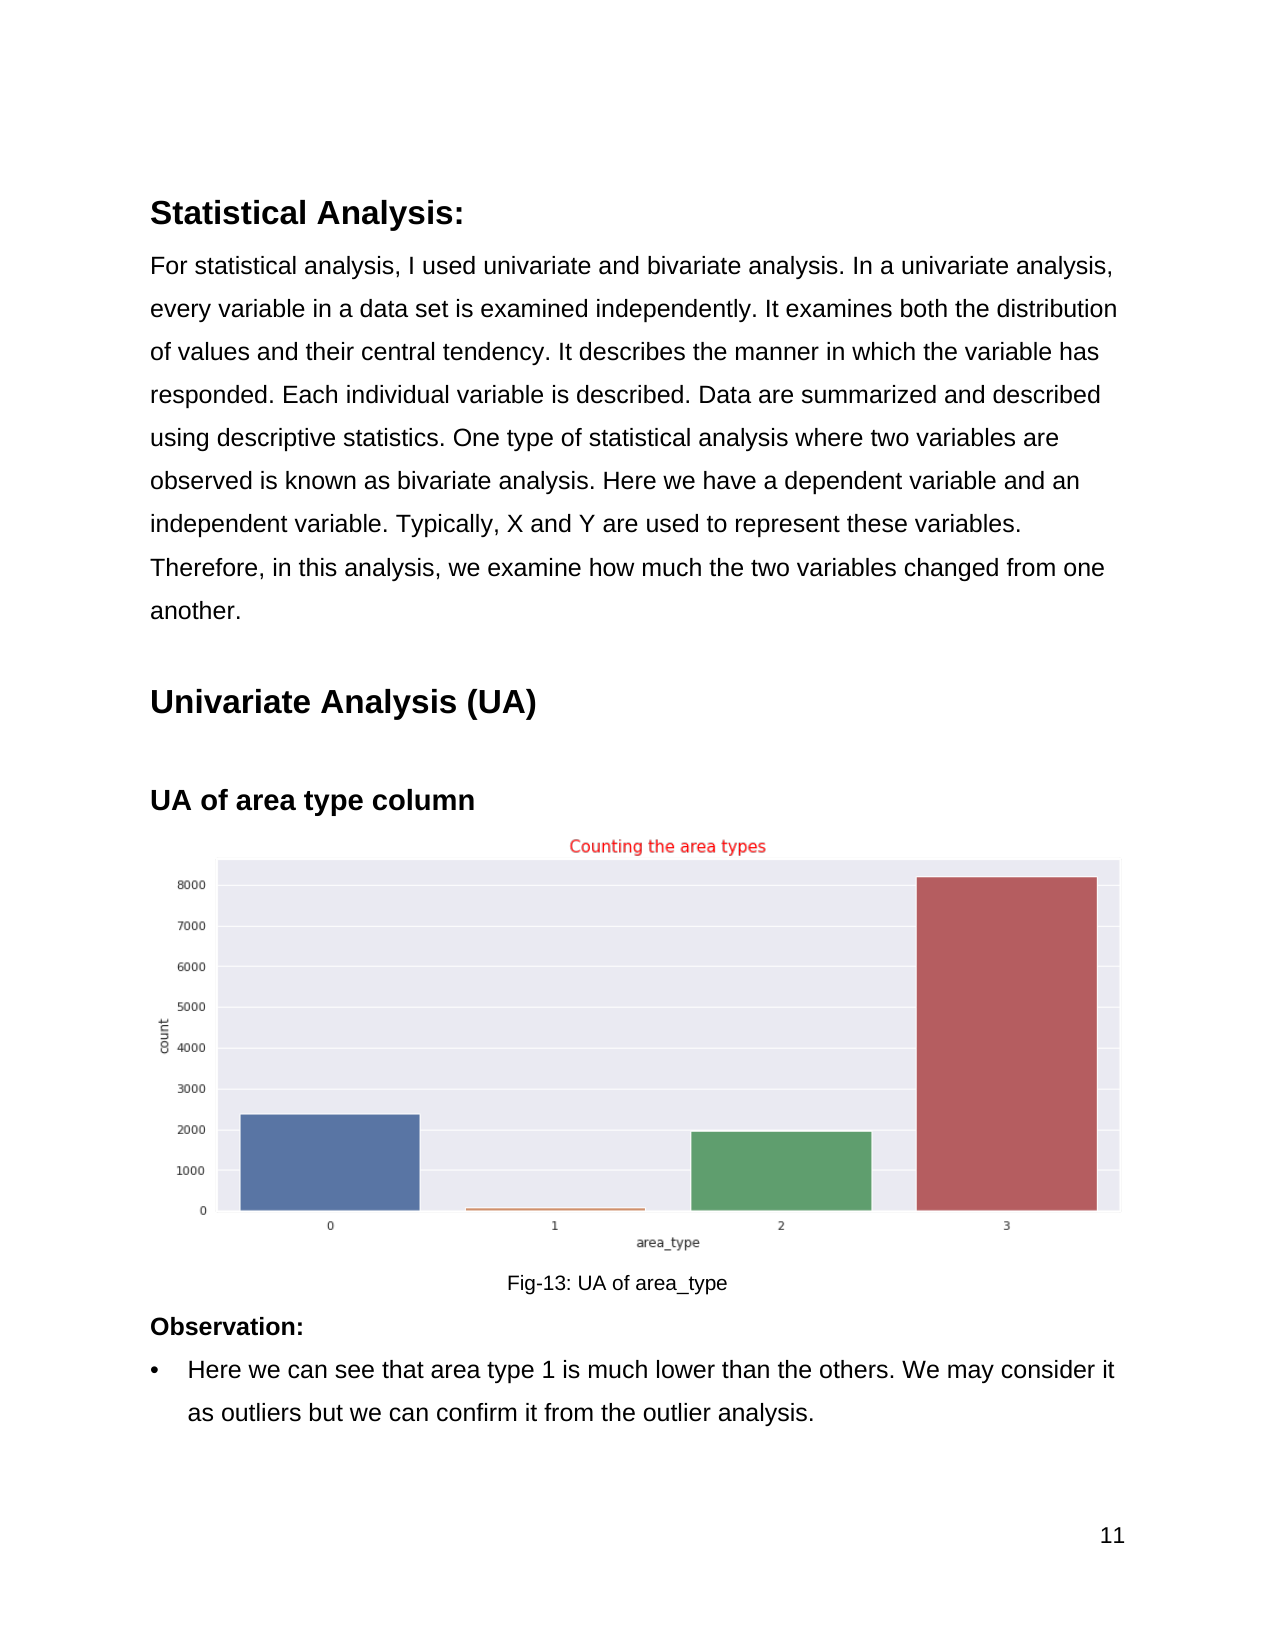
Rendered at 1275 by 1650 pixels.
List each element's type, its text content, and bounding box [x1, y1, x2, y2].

text Univariate Analysis (UA) [150, 682, 1125, 720]
text Statistical Analysis: [150, 193, 1125, 232]
text UA of area type column [150, 783, 1125, 816]
list Here we can see that area type 1 is much lower than the others. We may consider it as outliers but we can confirm it from the outlier analysis. [150, 1355, 1125, 1427]
text Fig-13: UA of area_type [150, 1271, 1125, 1295]
text Observation: [150, 1312, 1125, 1341]
text For statistical analysis, I used univariate and bivariate analysis. In a univariate analysis, every variable in a data set is examined independently. It examines both the distribution of values and their central tendency. It describes the manner in which the variable has responded. Each individual variable is described. Data are summarized and described using descriptive statistics. One type of statistical analysis where two variables are observed is known as bivariate analysis. Here we have a dependent variable and an independent variable. Typically, X and Y are used to represent these variables. Therefore, in this analysis, we examine how much the two variables changed from one another. [150, 251, 1125, 624]
picture [150, 833, 1125, 1258]
